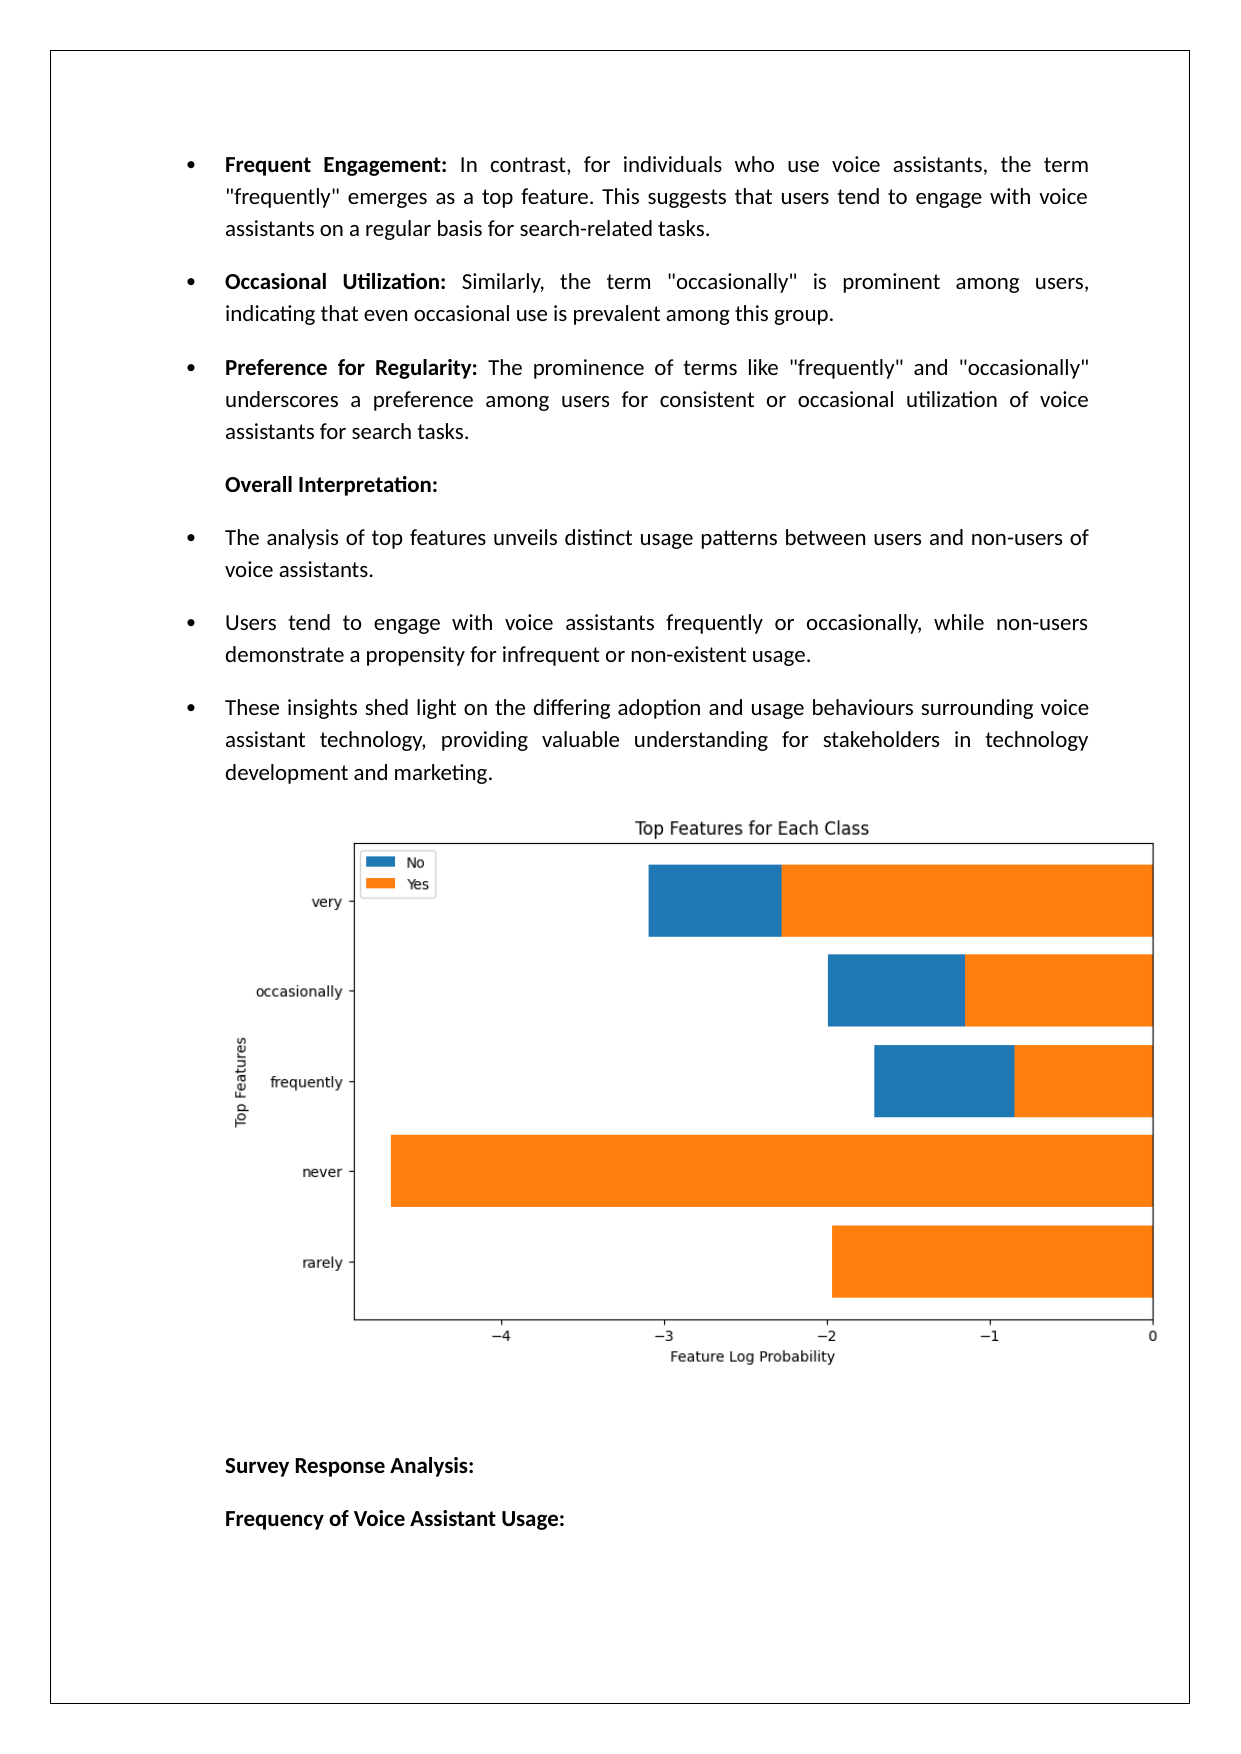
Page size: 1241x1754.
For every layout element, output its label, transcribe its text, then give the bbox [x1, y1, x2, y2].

list The analysis of top features unveils distinct usage patterns between users and non-users of voice assistants. [187, 523, 1090, 583]
text Frequency of Voice Assistant Usage: [225, 1504, 1090, 1533]
list Users tend to engage with voice assistants frequently or occasionally, while non-users demonstrate a propensity for infrequent or non-existent usage. [187, 608, 1090, 668]
text Survey Response Analysis: [225, 1452, 1090, 1479]
picture [225, 810, 1166, 1374]
list Frequent Engagement: In contrast, for individuals who use voice assistants, the term "frequently" emerges as a top feature. This suggests that users tend to engage with voice assistants on a regular basis for search-related tasks. [187, 150, 1090, 242]
text Overall Interpretation: [225, 470, 1090, 498]
list These insights shed light on the differing adoption and usage behaviours surrounding voice assistant technology, providing valuable understanding for stakeholders in technology development and marketing. [187, 693, 1090, 786]
list Occasional Utilization: Similarly, the term "occasionally" is prominent among users, indicating that even occasional use is prevalent among this group. [187, 267, 1090, 328]
list Preference for Regularity: The prominence of terms like "frequently" and "occasionally" underscores a preference among users for consistent or occasional utilization of voice assistants for search tasks. [187, 353, 1090, 445]
